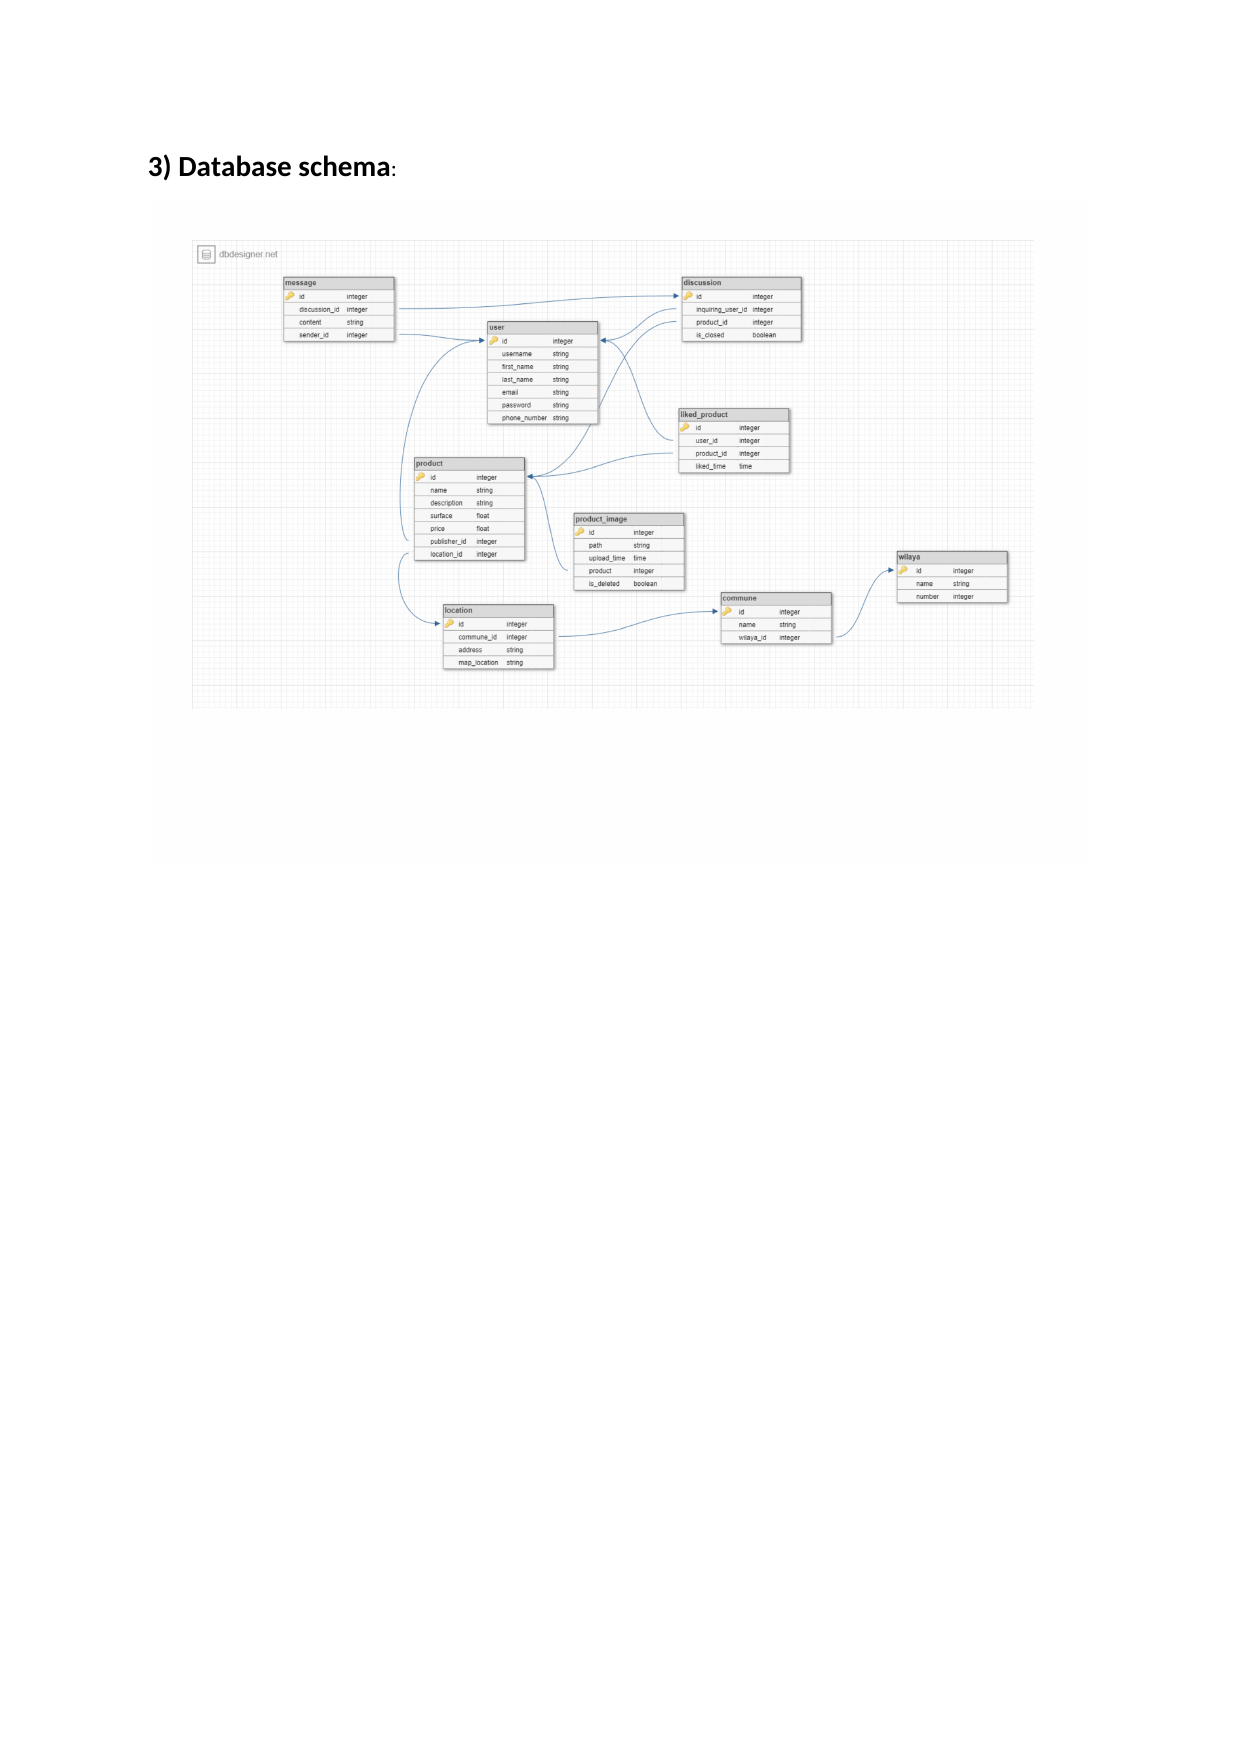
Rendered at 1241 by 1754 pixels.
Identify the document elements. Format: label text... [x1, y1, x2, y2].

picture [147, 195, 1092, 864]
text 3) Database schema: [148, 148, 1093, 183]
